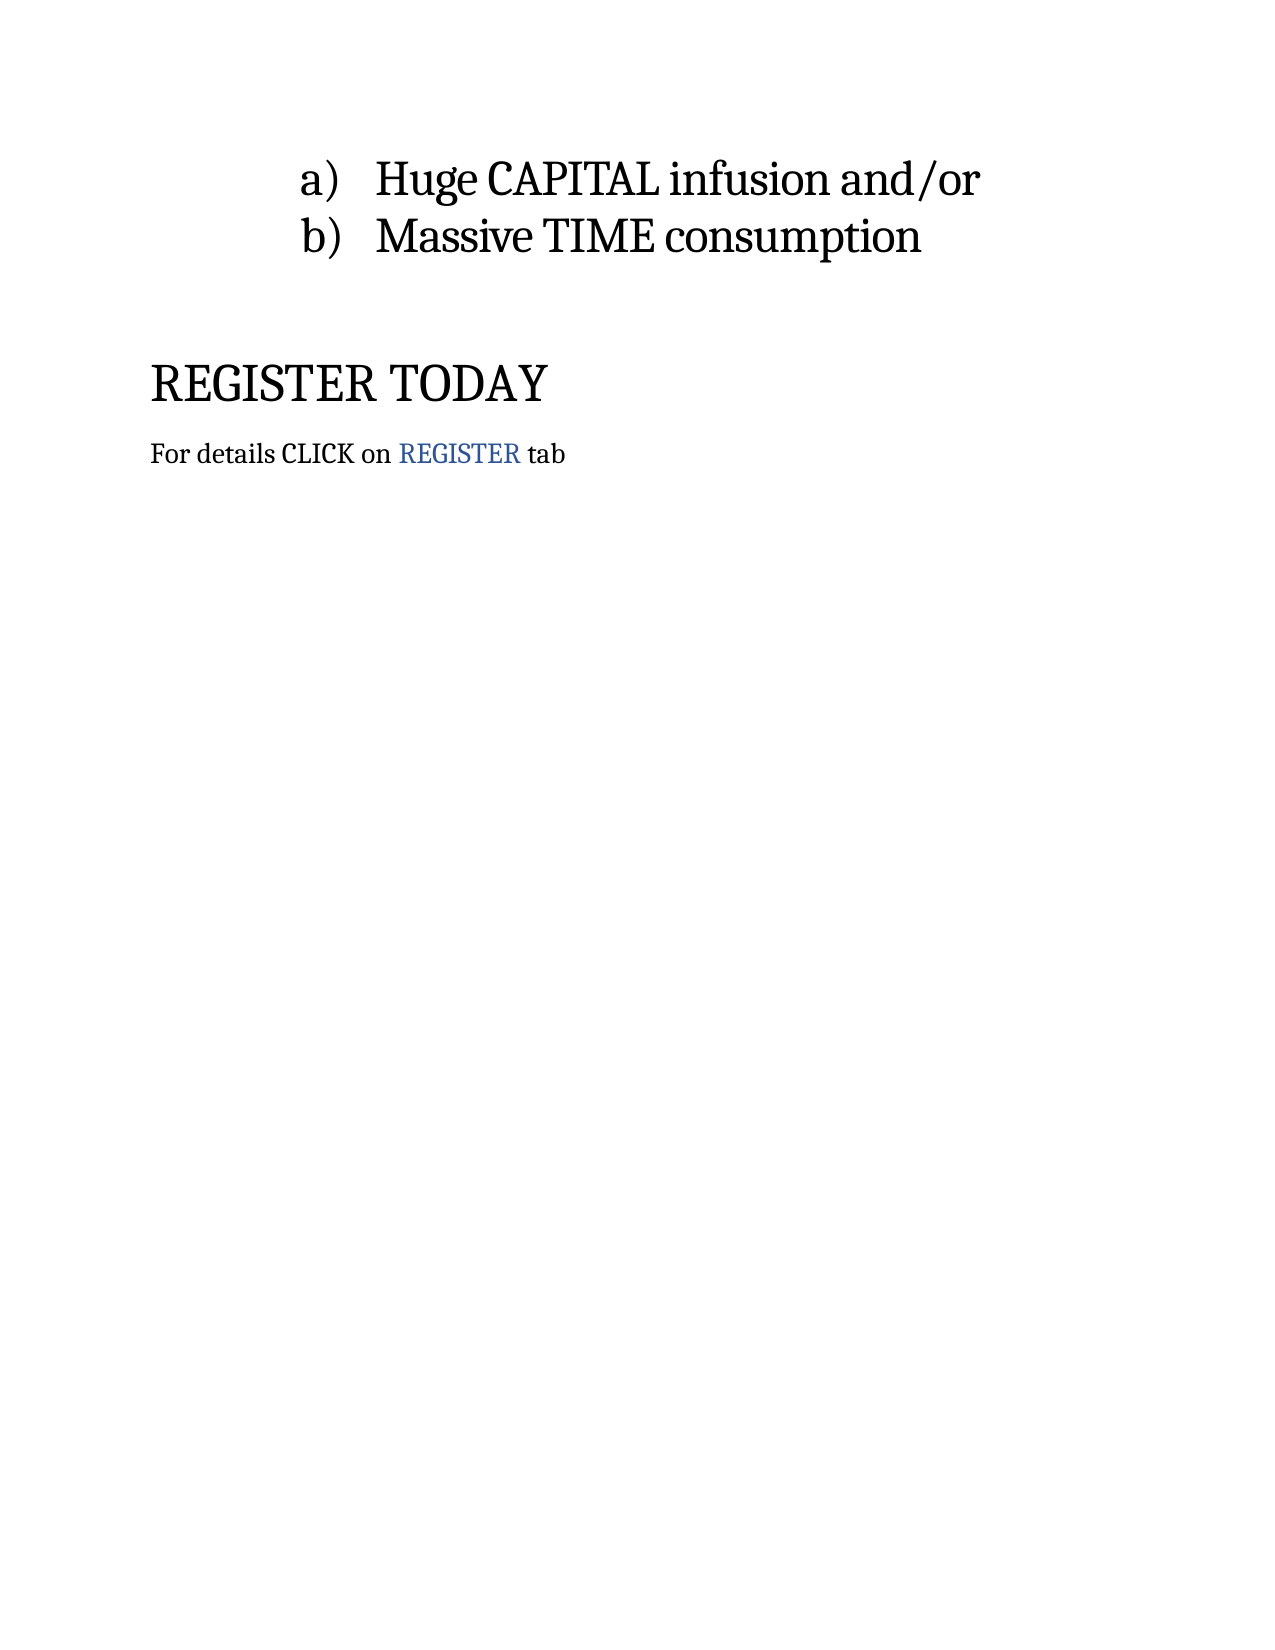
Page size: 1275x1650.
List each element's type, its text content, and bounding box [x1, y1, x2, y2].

title Huge CAPITAL infusion and/or [300, 150, 1125, 207]
title Massive TIME consumption [300, 207, 1125, 265]
text REGISTER TODAY [150, 353, 1125, 415]
text For details CLICK on REGISTER tab [150, 437, 1125, 471]
